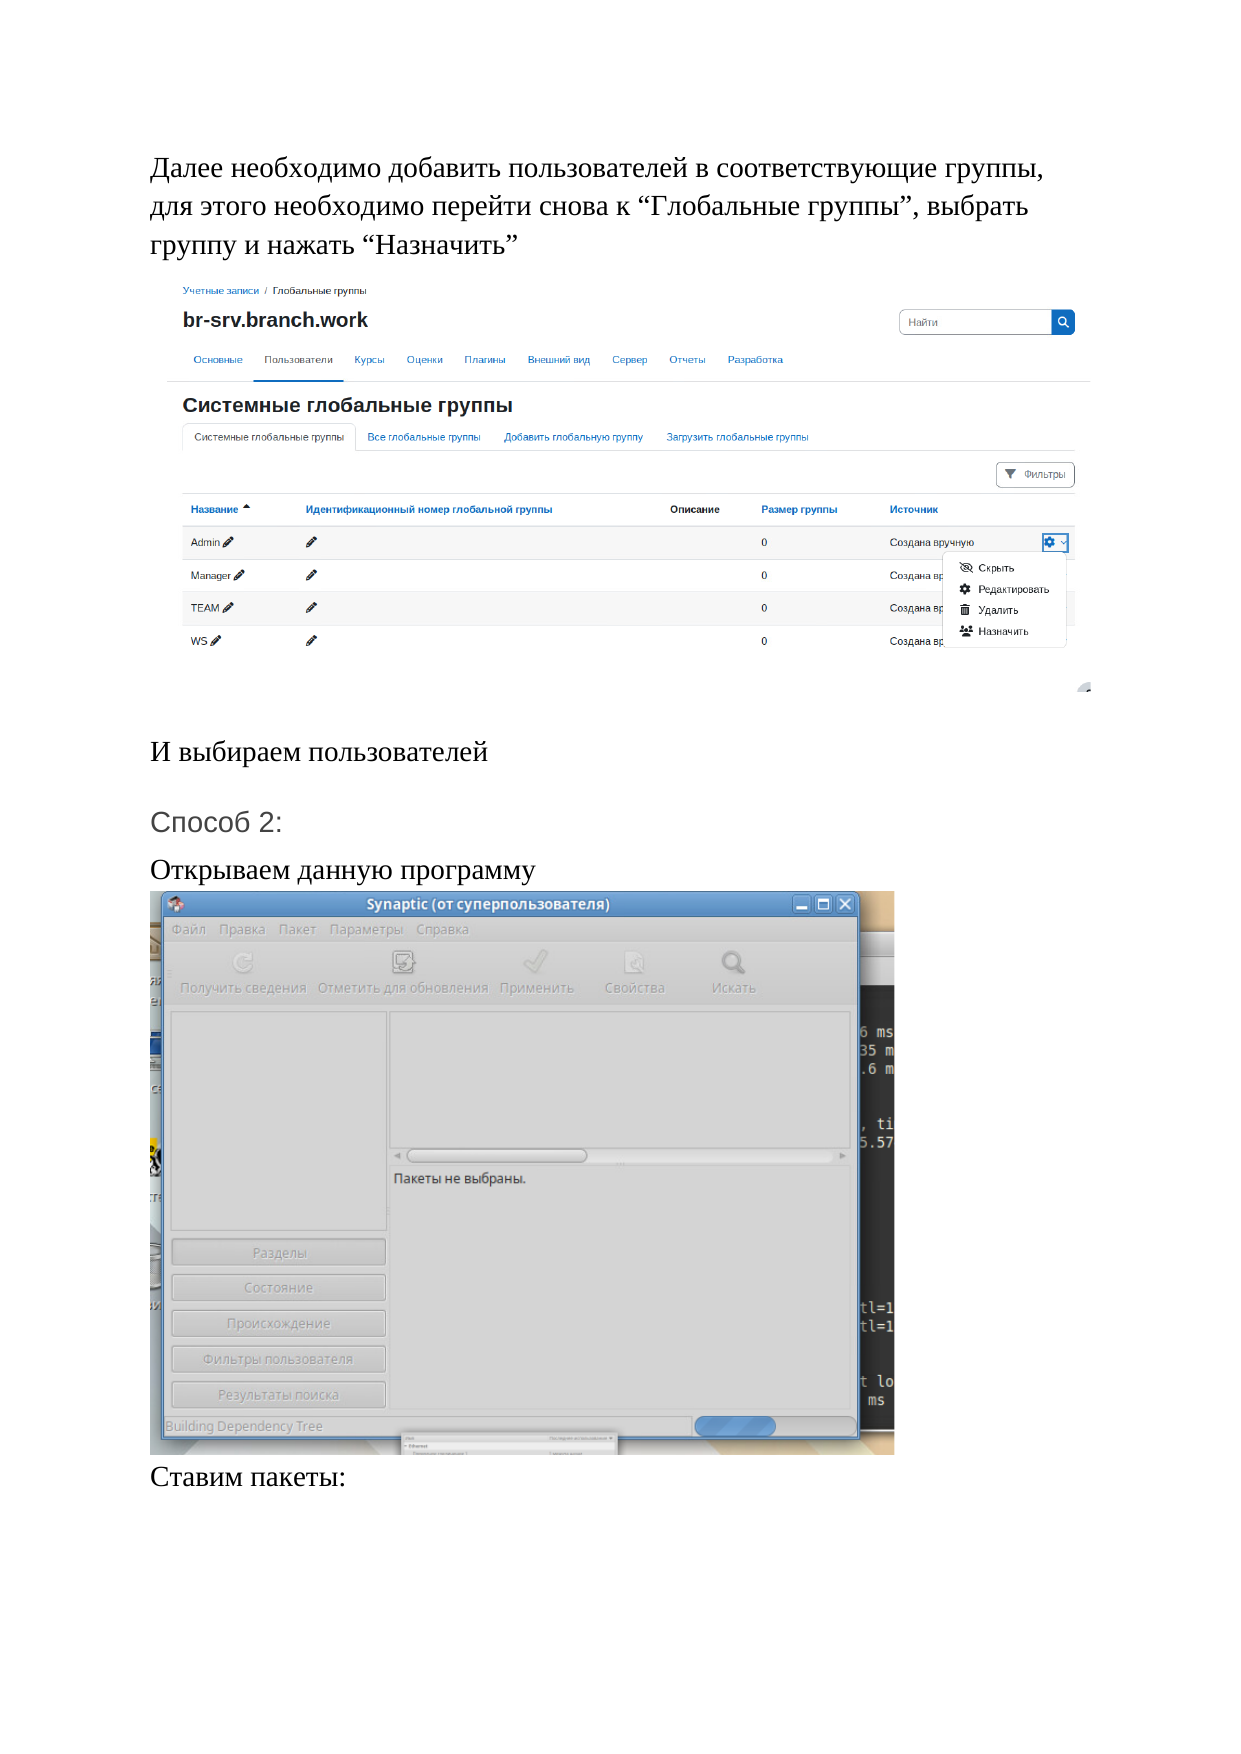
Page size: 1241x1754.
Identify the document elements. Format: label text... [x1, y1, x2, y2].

picture [150, 265, 1091, 692]
subtitle Способ 2: [150, 806, 1090, 839]
text Ставим пакеты: [150, 1459, 1090, 1492]
picture [150, 891, 895, 1455]
text И выбираем пользователей [150, 734, 1090, 767]
text Открываем данную программу [150, 852, 1090, 886]
text Далее необходимо добавить пользователей в соответствующие группы, для этого необходимо перейти снова к “Глобальные группы”, выбрать группу и нажать “Назначить” [150, 150, 1090, 261]
